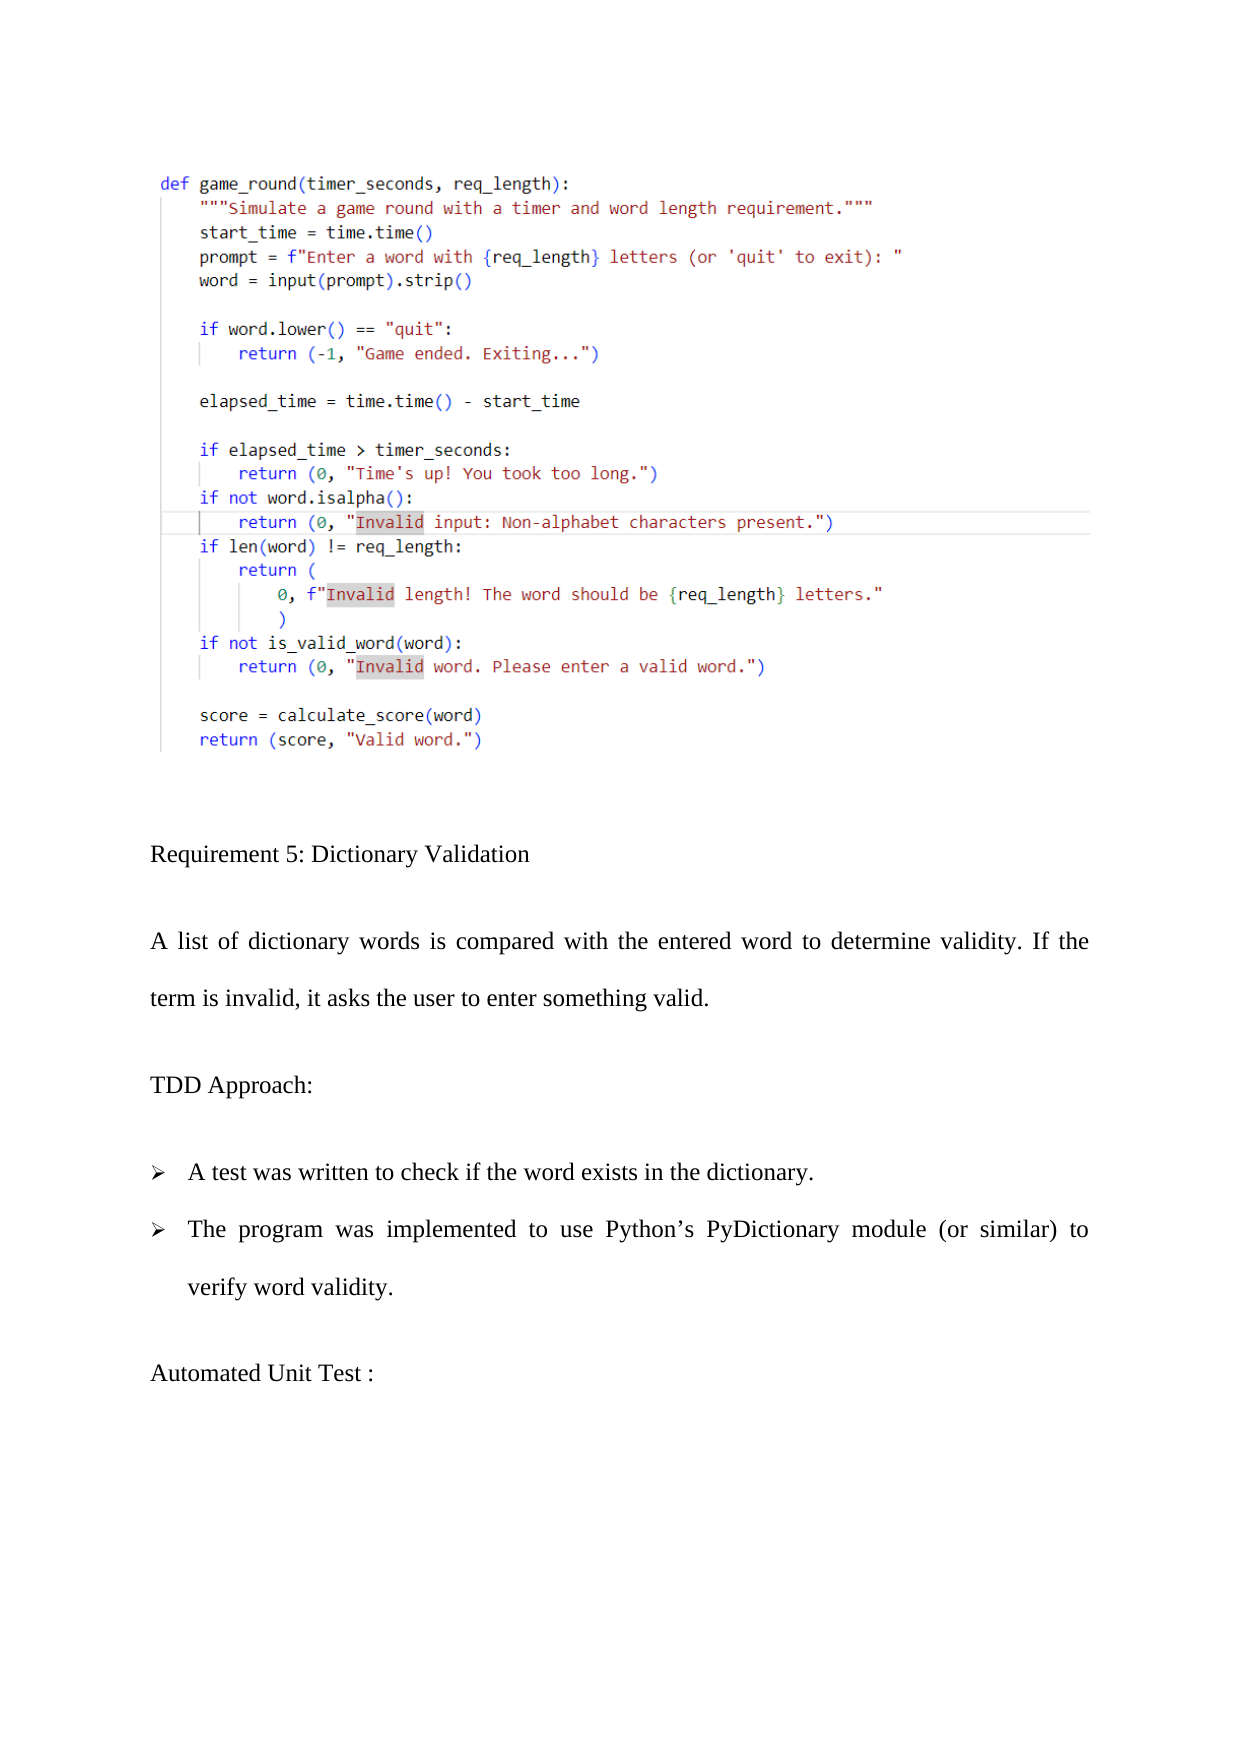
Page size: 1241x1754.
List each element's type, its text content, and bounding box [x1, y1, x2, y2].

picture [150, 150, 1091, 776]
text Requirement 5: Dictionary Validation [150, 839, 1090, 868]
list A test was written to check if the word exists in the dictionary. [150, 1157, 1090, 1185]
text TDD Approach: [150, 1070, 1090, 1099]
list The program was implemented to use Python’s PyDictionary module (or similar) to verify word validity. [150, 1214, 1090, 1300]
text Automated Unit Test : [150, 1358, 1090, 1387]
text A list of dictionary words is compared with the entered word to determine validity. If the term is invalid, it asks the user to enter something valid. [150, 926, 1090, 1012]
